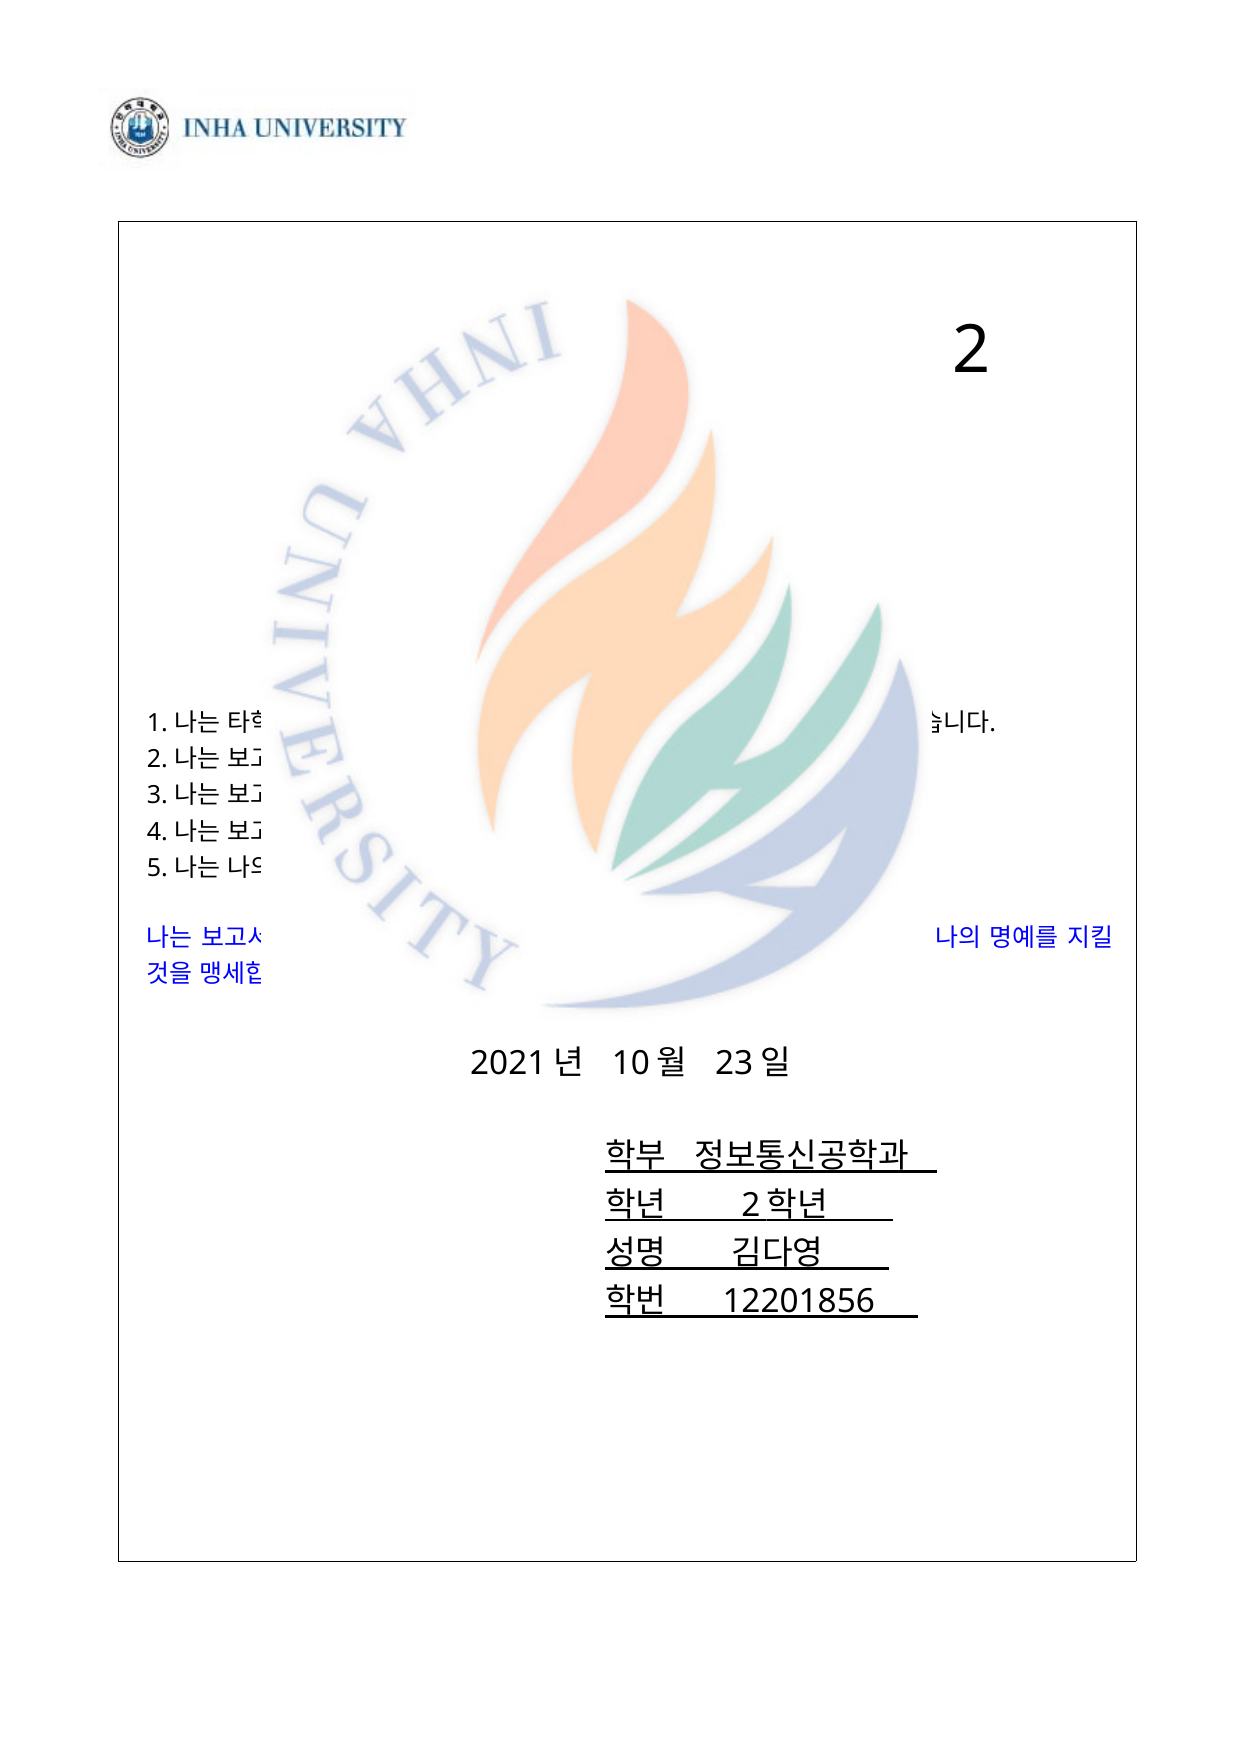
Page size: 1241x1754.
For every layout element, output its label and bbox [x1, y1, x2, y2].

picture [98, 87, 418, 171]
picture [261, 288, 932, 1023]
